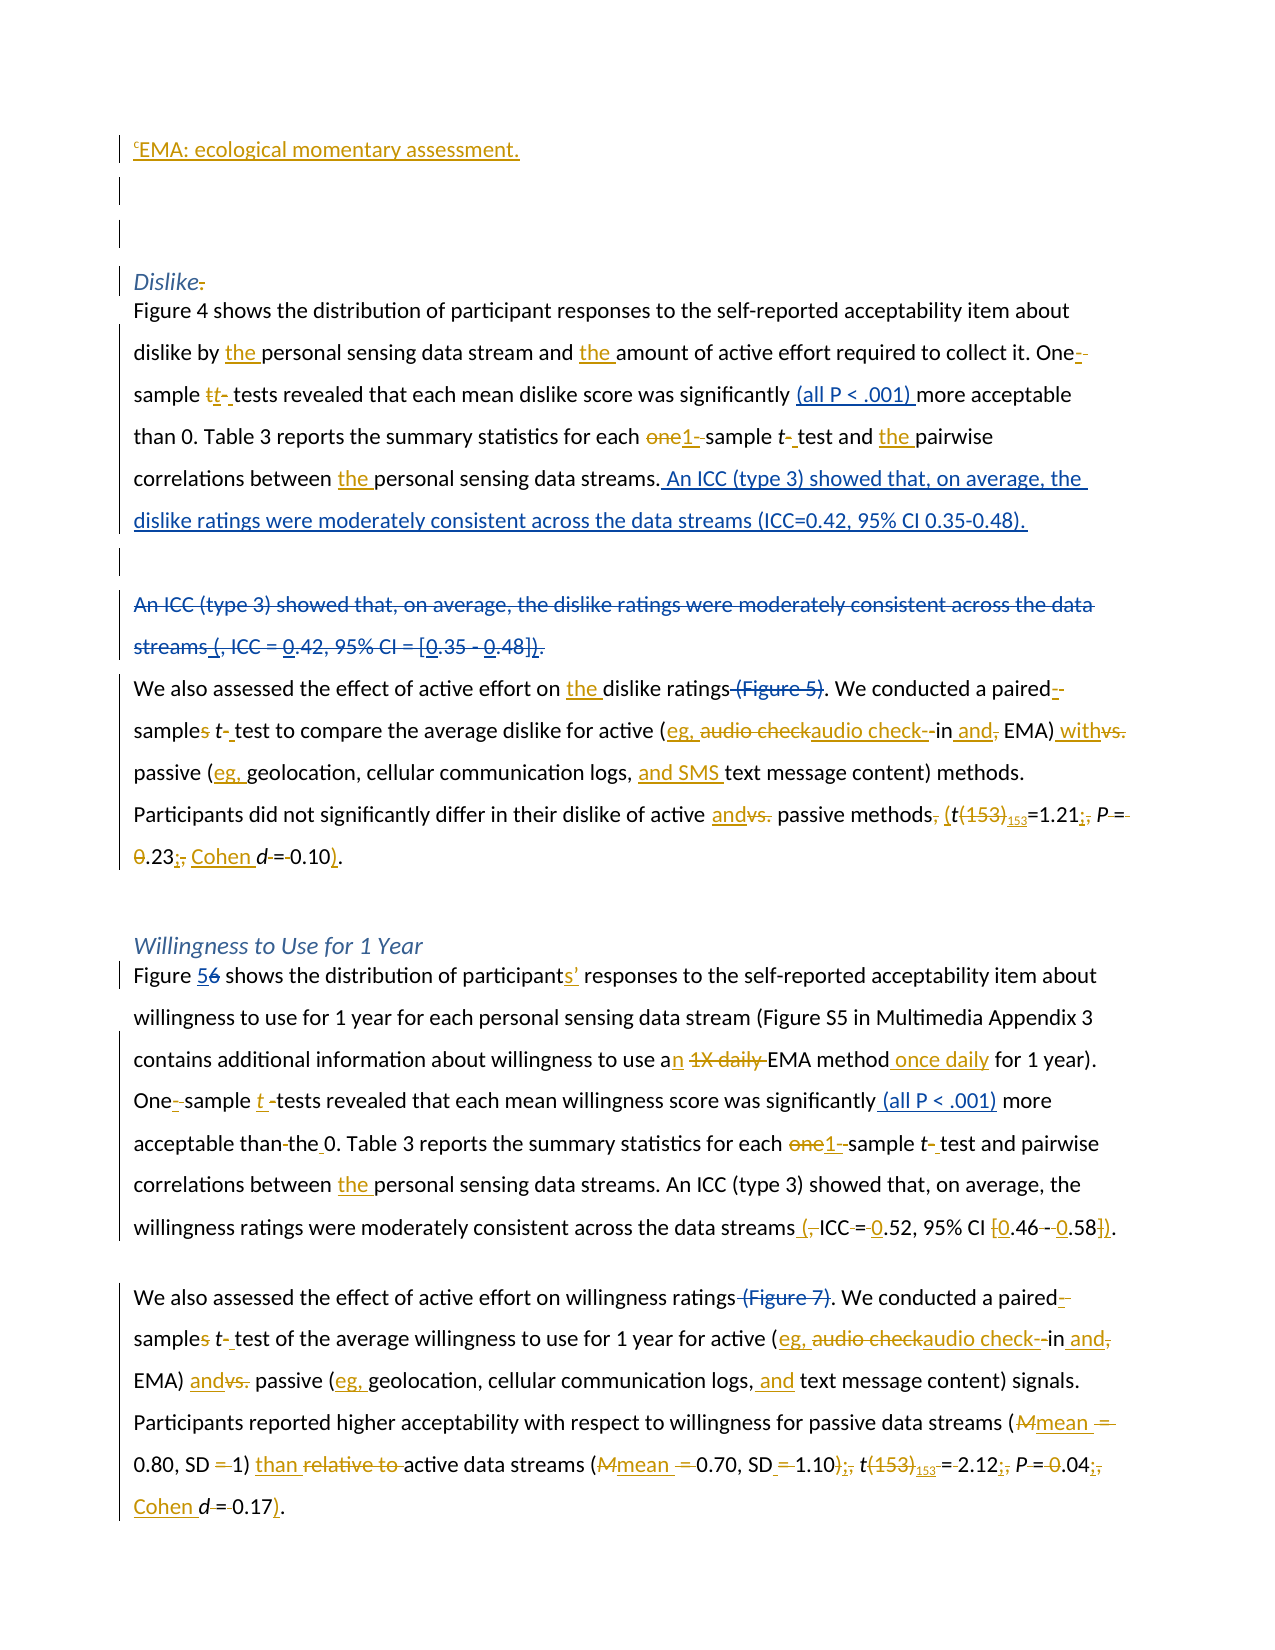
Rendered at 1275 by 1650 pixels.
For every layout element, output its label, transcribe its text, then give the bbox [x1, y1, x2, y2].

text We also assessed the effect of active effort on dislike ratings. We conducted a pairedsample ttest to compare the average dislike for active (in EMA) passive (geolocation, cellular communication logs, text message content) methods. Participants did not significantly differ in their dislike of active passive methods t=1.21 P=.23 d=0.10. [133, 674, 1137, 870]
text Figure shows the distribution of participant responses to the self-reported acceptability item about willingness to use for 1 year for each personal sensing data stream (Figure S5 in Multimedia Appendix 3 contains additional information about willingness to use a EMA method for 1 year). Onesample tests revealed that each mean willingness score was significantly more acceptable than0. Table 3 reports the summary statistics for each sample ttest and pairwise correlations between personal sensing data streams. An ICC (type 3) showed that, on average, the willingness ratings were moderately consistent across the data streamsICC=.52, 95% CI .46-.58. [133, 961, 1137, 1241]
subtitle Willingness to Use for 1 Year [133, 930, 1137, 961]
text We also assessed the effect of active effort on willingness ratings. We conducted a pairedsample ttest of the average willingness to use for 1 year for active (in EMA) passive (geolocation, cellular communication logs, text message content) signals. Participants reported higher acceptability with respect to willingness for passive data streams (0.80, SD 1) active data streams (0.70, SD1.10 t=2.12 P=.04 d=0.17. [133, 1283, 1137, 1521]
text Figure 4 shows the distribution of participant responses to the self-reported acceptability item about dislike by personal sensing data stream and amount of active effort required to collect it. Onesample tests revealed that each mean dislike score was significantly more acceptable than 0. Table 3 reports the summary statistics for each sample ttest and pairwise correlations between personal sensing data streams. [133, 296, 1096, 534]
subtitle Dislike [133, 266, 1137, 296]
